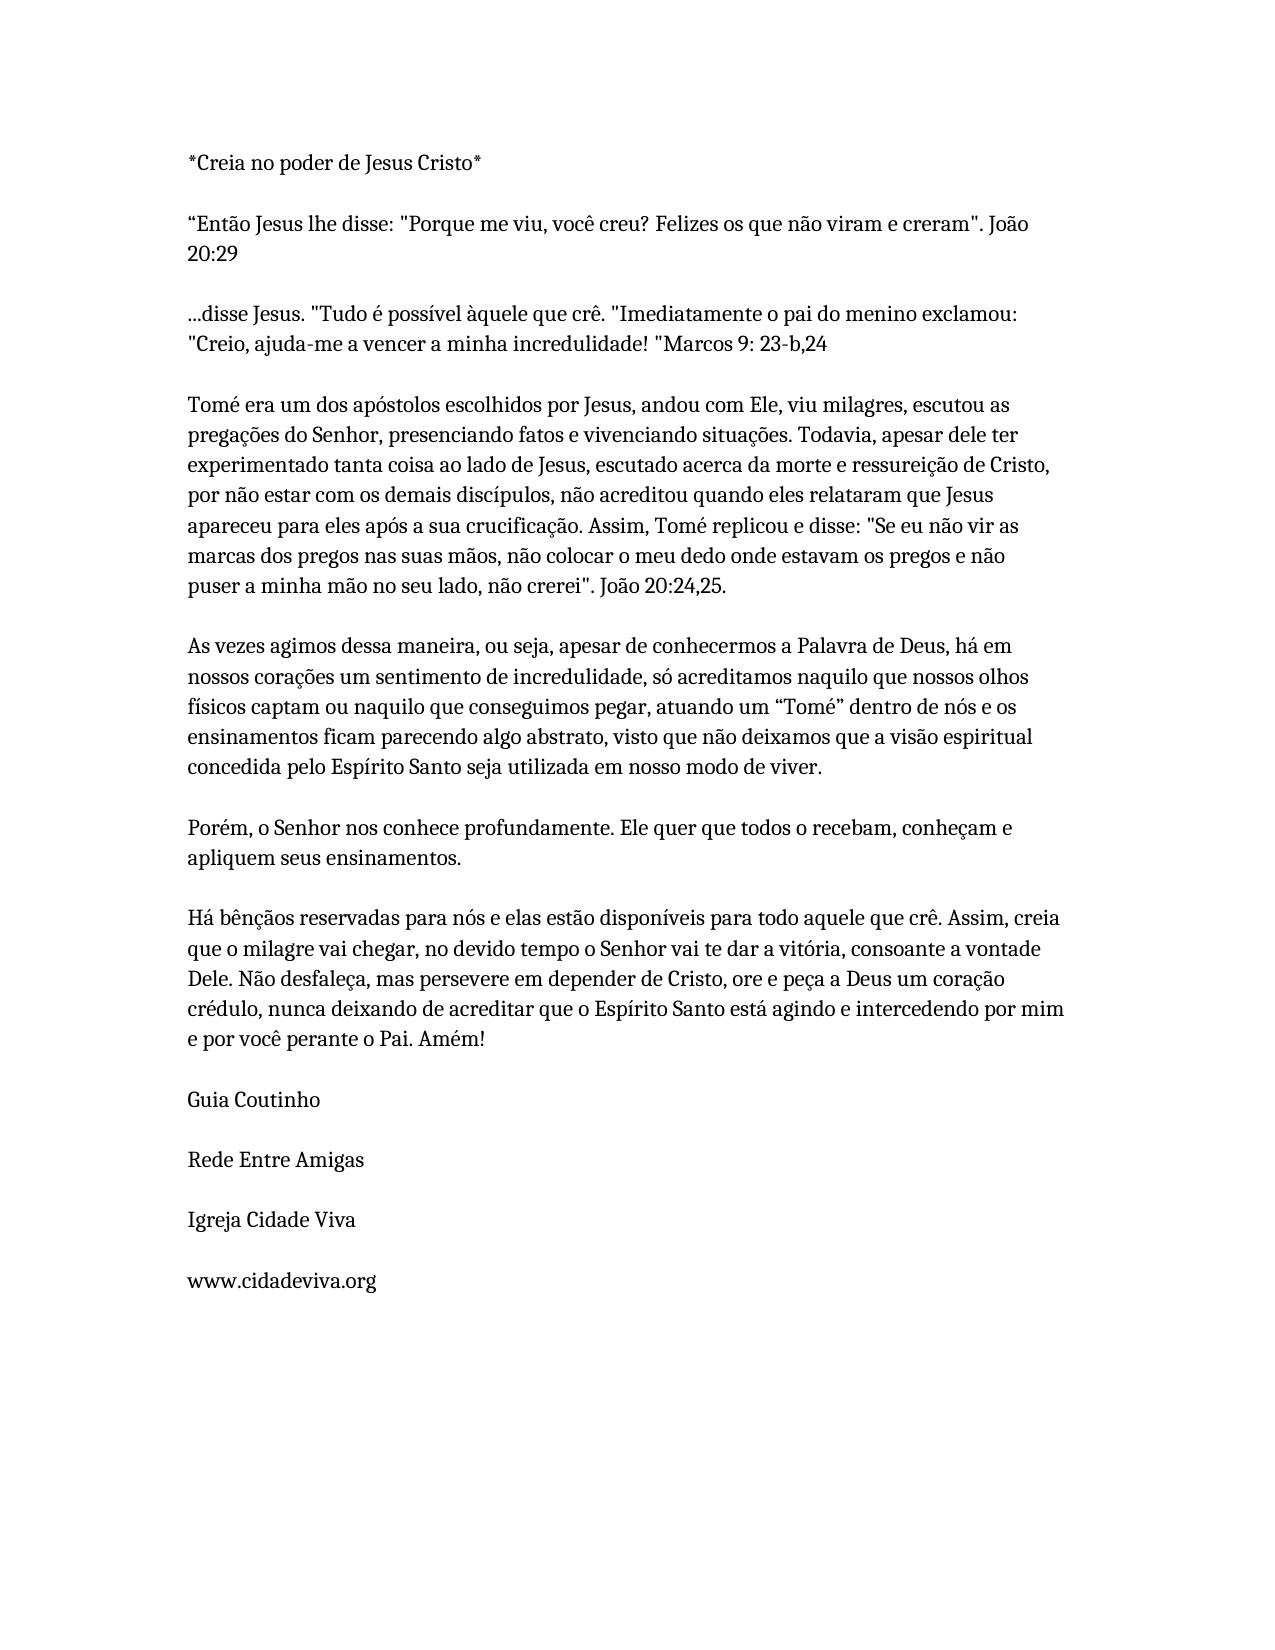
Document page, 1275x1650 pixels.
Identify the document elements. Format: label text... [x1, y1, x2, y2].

text *Creia no poder de Jesus Cristo* “Então Jesus lhe disse: "Porque me viu, você creu? Felizes os que não viram e creram". João 20:29 ...disse Jesus. "Tudo é possível àquele que crê. "Imediatamente o pai do menino exclamou: "Creio, ajuda-me a vencer a minha incredulidade! "Marcos 9: 23-b,24 Tomé era um dos apóstolos escolhidos por Jesus, andou com Ele, viu milagres, escutou as pregações do Senhor, presenciando fatos e vivenciando situações. Todavia, apesar dele ter experimentado tanta coisa ao lado de Jesus, escutado acerca da morte e ressureição de Cristo, por não estar com os demais discípulos, não acreditou quando eles relataram que Jesus apareceu para eles após a sua crucificação. Assim, Tomé replicou e disse: "Se eu não vir as marcas dos pregos nas suas mãos, não colocar o meu dedo onde estavam os pregos e não puser a minha mão no seu lado, não crerei". João 20:24,25. As vezes agimos dessa maneira, ou seja, apesar de conhecermos a Palavra de Deus, há em nossos corações um sentimento de incredulidade, só acreditamos naquilo que nossos olhos físicos captam ou naquilo que conseguimos pegar, atuando um “Tomé” dentro de nós e os ensinamentos ficam parecendo algo abstrato, visto que não deixamos que a visão espiritual concedida pelo Espírito Santo seja utilizada em nosso modo de viver. Porém, o Senhor nos conhece profundamente. Ele quer que todos o recebam, conheçam e apliquem seus ensinamentos. Há bênçãos reservadas para nós e elas estão disponíveis para todo aquele que crê. Assim, creia que o milagre vai chegar, no devido tempo o Senhor vai te dar a vitória, consoante a vontade Dele. Não desfaleça, mas persevere em depender de Cristo, ore e peça a Deus um coração crédulo, nunca deixando de acreditar que o Espírito Santo está agindo e intercedendo por mim e por você perante o Pai. Amém! Guia Coutinho Rede Entre Amigas Igreja Cidade Viva www.cidadeviva.org [187, 150, 1087, 1294]
